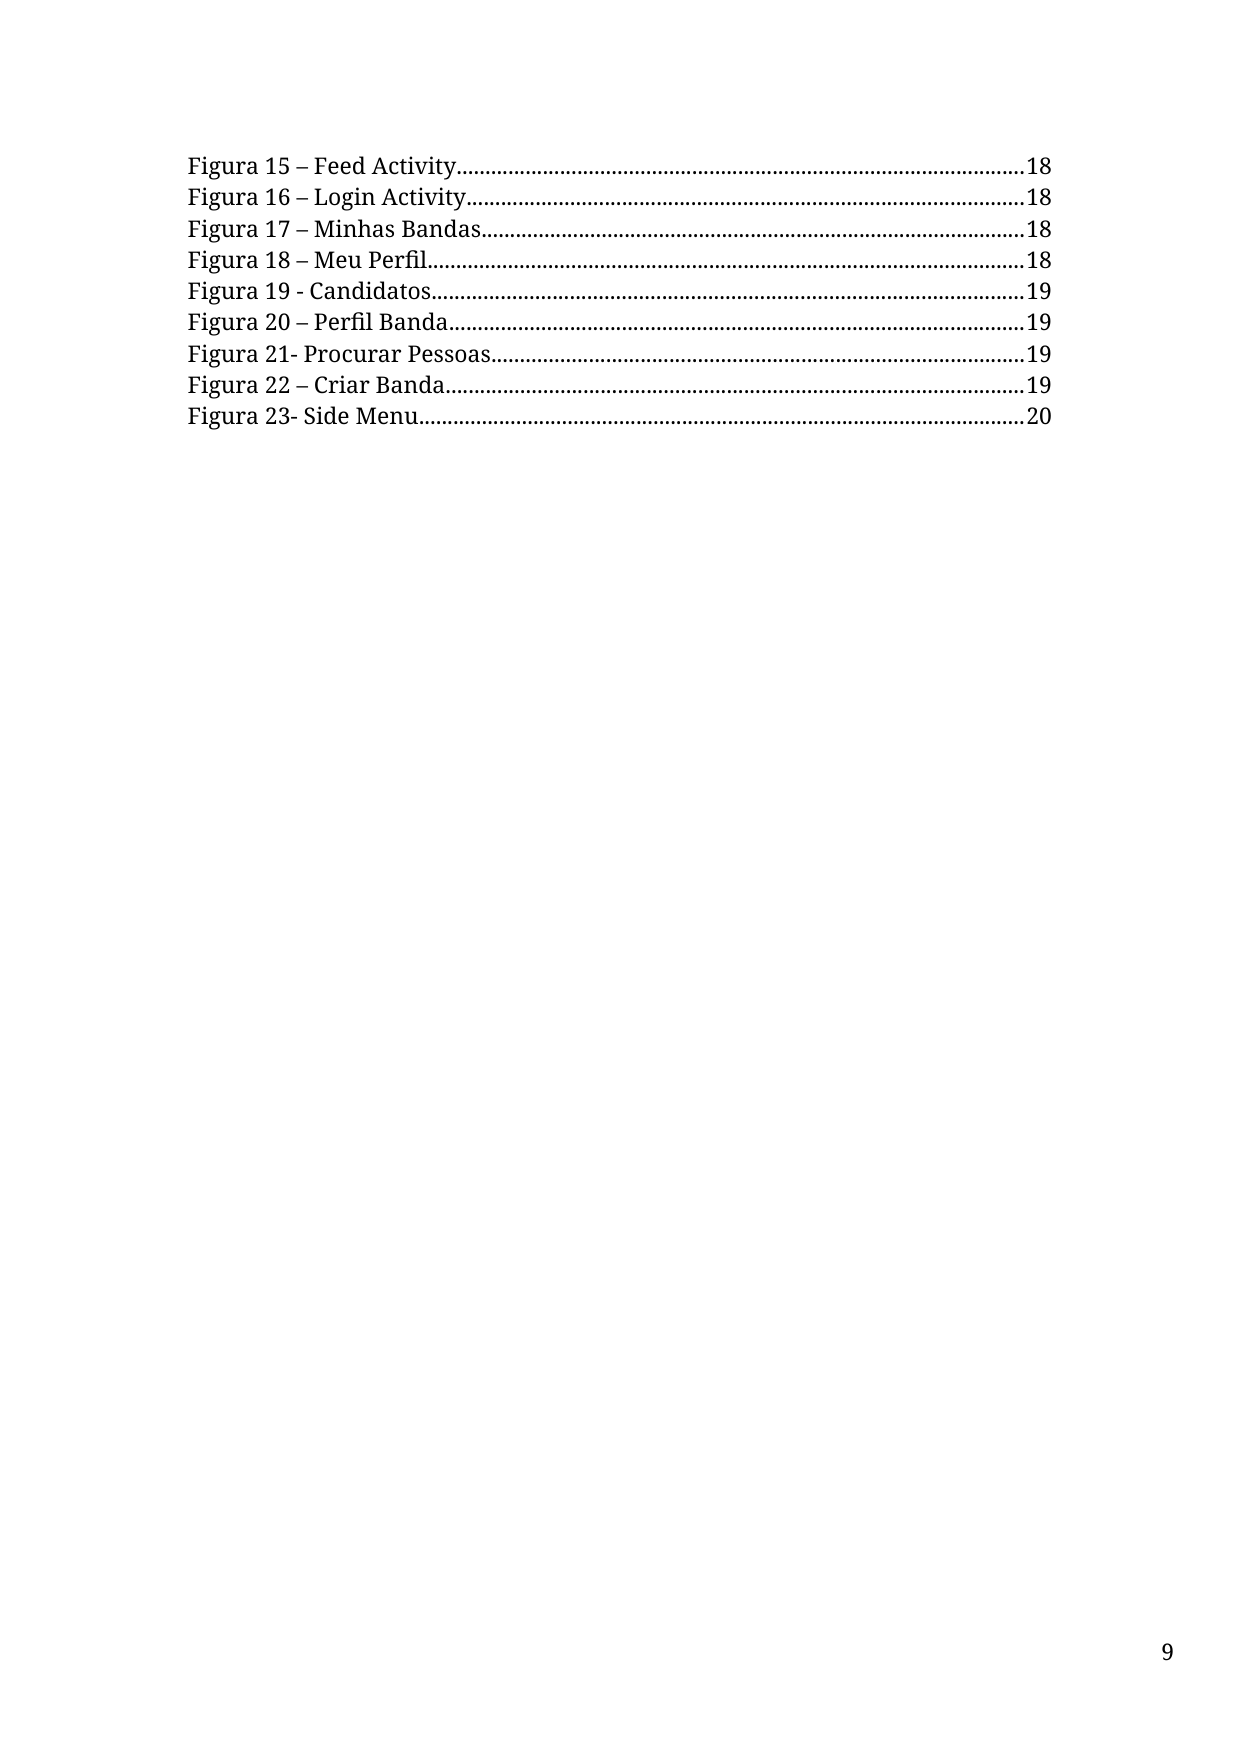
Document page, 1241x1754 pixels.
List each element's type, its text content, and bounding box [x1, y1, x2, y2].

text Figura 20 – Perfil Banda 19 [187, 306, 1053, 337]
text Figura 21- Procurar Pessoas 19 [187, 337, 1053, 369]
text Figura 16 – Login Activity 18 [187, 181, 1053, 212]
text Figura 18 – Meu Perfil 18 [187, 244, 1053, 275]
text Figura 15 – Feed Activity 18 [187, 150, 1053, 181]
text Figura 19 - Candidatos 19 [187, 275, 1053, 306]
text Figura 22 – Criar Banda 19 [187, 369, 1053, 400]
text Figura 23- Side Menu 20 [187, 400, 1053, 431]
text Figura 17 – Minhas Bandas 18 [187, 212, 1053, 244]
